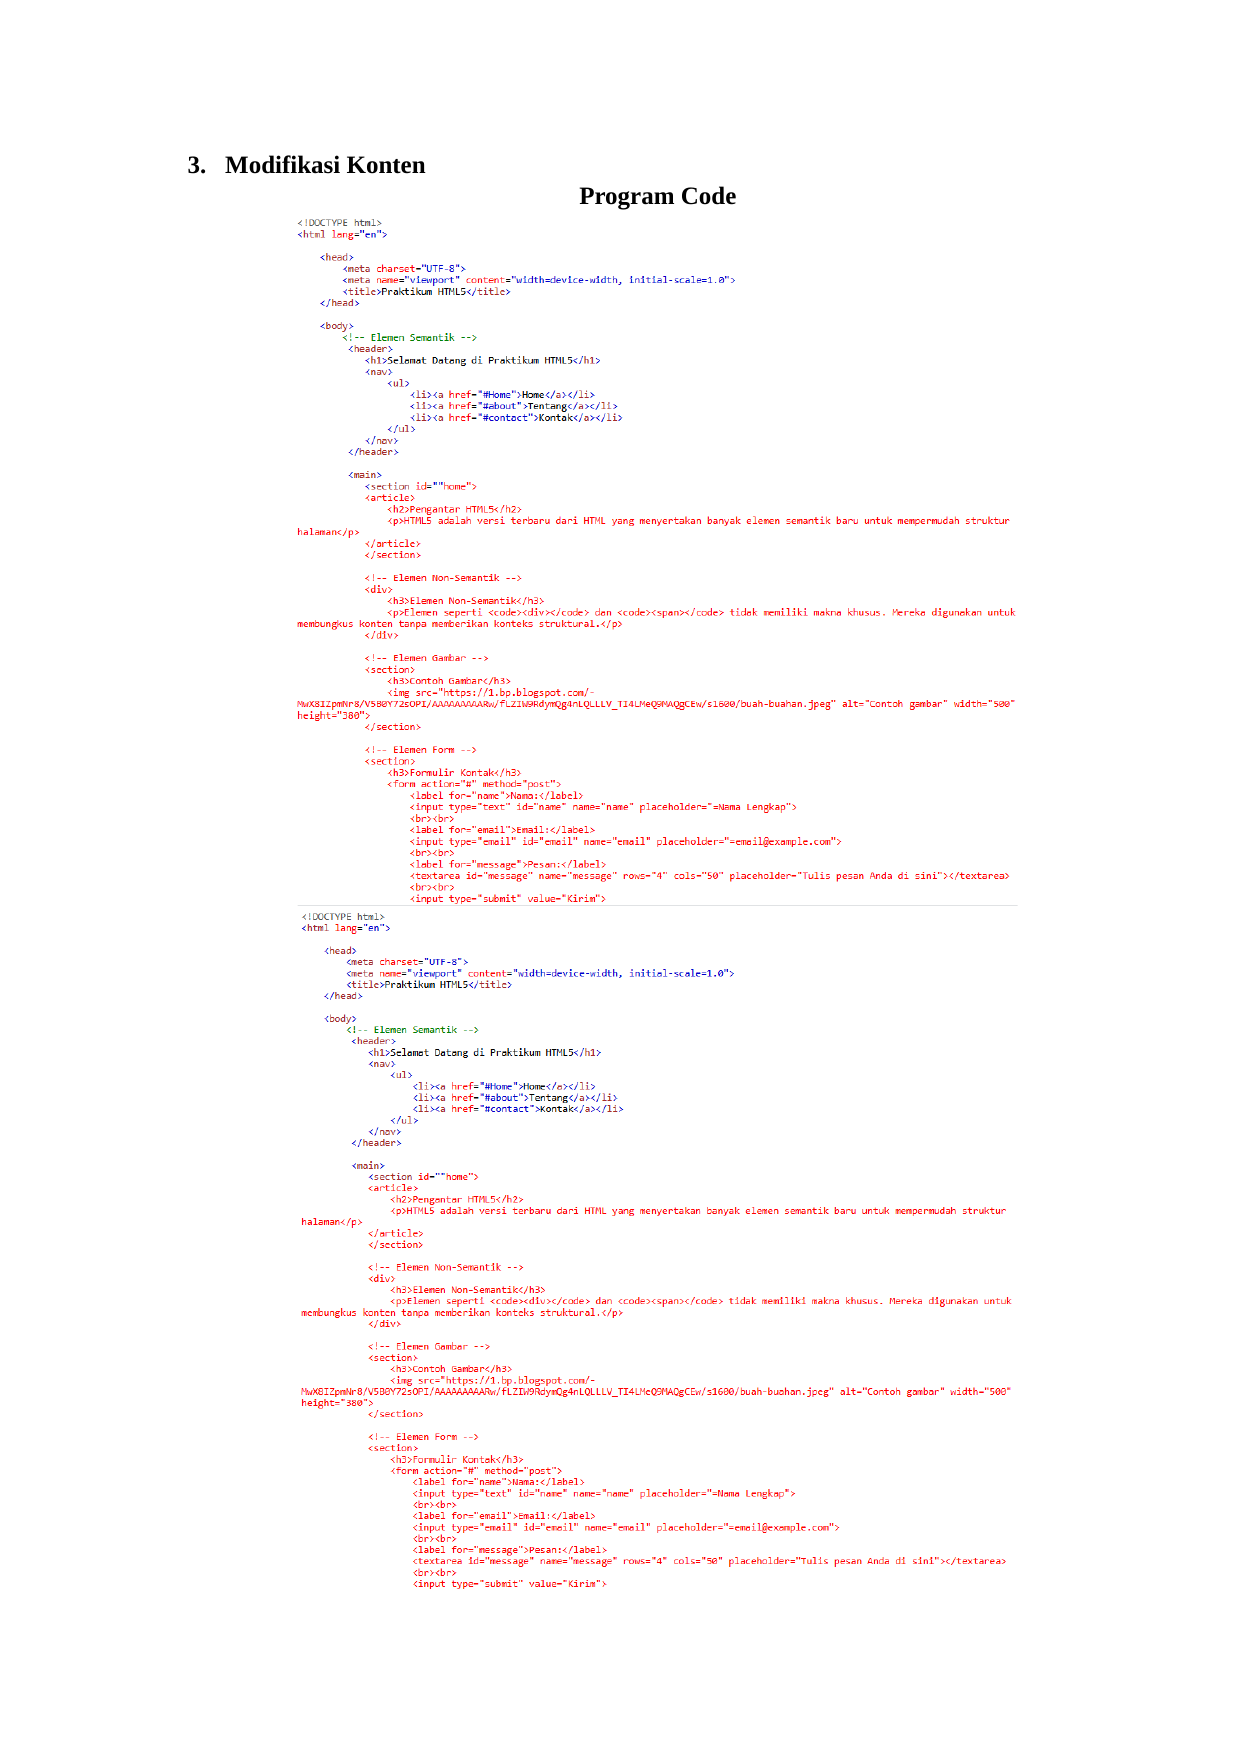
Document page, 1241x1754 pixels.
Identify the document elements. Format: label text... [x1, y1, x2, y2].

picture [297, 905, 1018, 1589]
list Program Code [225, 181, 1090, 210]
picture [293, 212, 1022, 904]
list Modifikasi Konten [187, 150, 1090, 179]
